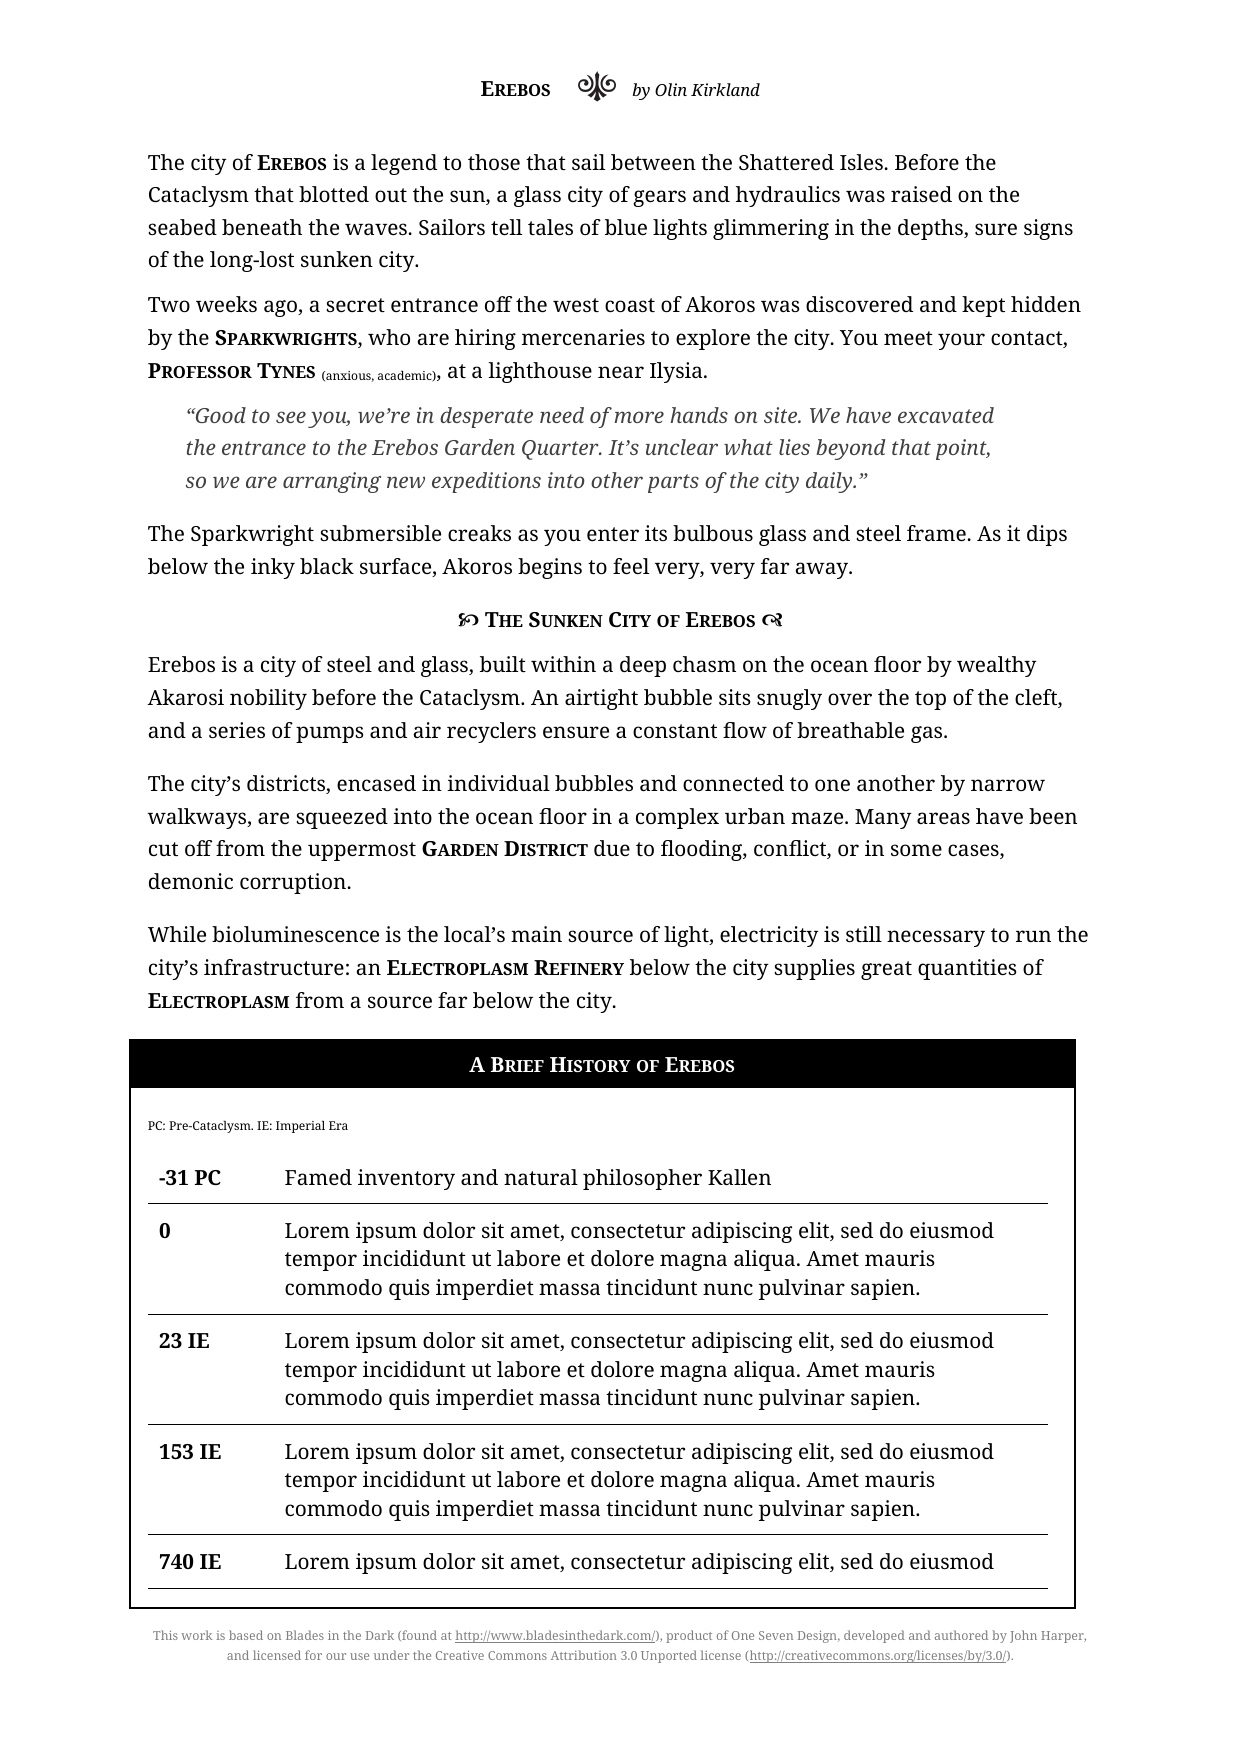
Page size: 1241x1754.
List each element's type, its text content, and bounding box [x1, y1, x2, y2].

text The city’s districts, encased in individual bubbles and connected to one another by narrow walkways, are squeezed into the ocean floor in a complex urban maze. Many areas have been cut off from the uppermost Garden District due to flooding, conflict, or in some cases, demonic corruption. [148, 769, 1093, 896]
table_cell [131, 1088, 1074, 1607]
text 🙥 The Sunken City of Erebos 🙧 [148, 606, 1093, 634]
text Erebos is a city of steel and glass, built within a deep chasm on the ocean floor by wealthy Akarosi nobility before the Cataclysm. An airtight bubble sits snugly over the top of the cleft, and a series of pumps and air recyclers ensure a constant flow of breathable gas. [148, 651, 1093, 744]
text Two weeks ago, a secret entrance off the west coast of Akoros was discovered and kept hidden by the Sparkwrights, who are hiring mercenaries to explore the city. You meet your contact, Professor Tynes (anxious, academic), at a lighthouse near Ilysia. [148, 291, 1093, 384]
table_header A Brief History of Erebos [131, 1041, 1074, 1088]
text The Sparkwright submersible creaks as you enter its bulbous glass and steel frame. As it dips below the inky black surface, Akoros begins to feel very, very far away. [148, 519, 1093, 581]
text “Good to see you, we’re in desperate need of more hands on site. We have excavated the entrance to the Erebos Garden Quarter. It’s unclear what lies beyond that point, so we are arranging new expeditions into other parts of the city daily.” [185, 401, 1003, 494]
picture [571, 68, 624, 104]
text The city of Erebos is a legend to those that sail between the Shattered Isles. Before the Cataclysm that blotted out the sun, a glass city of gears and hydraulics was raised on the seabed beneath the waves. Sailors tell tales of blue lights glimmering in the depths, sure signs of the long-lost sunken city. [148, 148, 1093, 274]
text While bioluminescence is the local’s main source of light, electricity is still necessary to run the city’s infrastructure: an Electroplasm Refinery below the city supplies great quantities of Electroplasm from a source far below the city. [148, 921, 1093, 1014]
